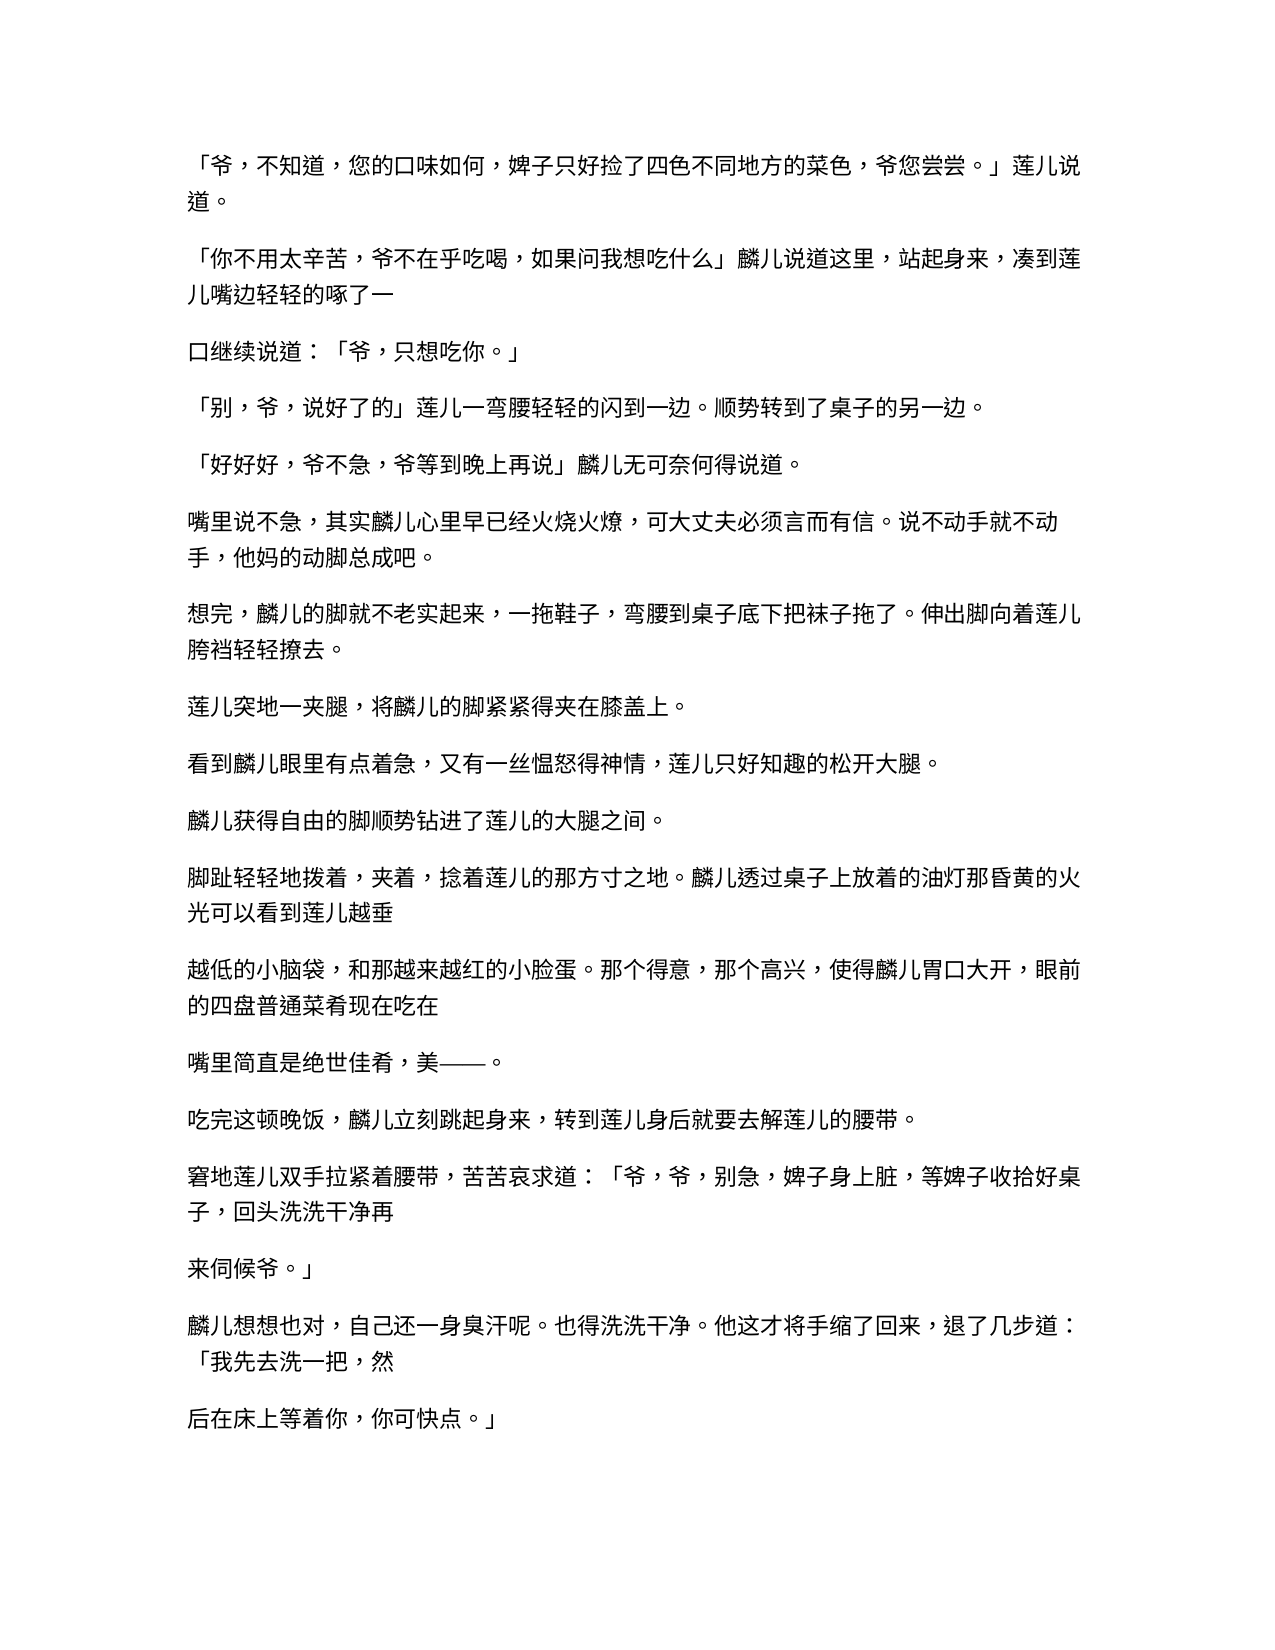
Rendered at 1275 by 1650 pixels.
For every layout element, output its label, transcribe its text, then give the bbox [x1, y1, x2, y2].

text 麟儿想想也对，自己还一身臭汗呢。也得洗洗干净。他这才将手缩了回来，退了几步道：「我先去洗一把，然 [187, 1310, 1087, 1377]
text 想完，麟儿的脚就不老实起来，一拖鞋子，弯腰到桌子底下把袜子拖了。伸出脚向着莲儿胯裆轻轻撩去。 [187, 598, 1087, 666]
text 嘴里简直是绝世佳肴，美——。 [187, 1047, 1087, 1078]
text 「你不用太辛苦，爷不在乎吃喝，如果问我想吃什么」麟儿说道这里，站起身来，凑到莲儿嘴边轻轻的啄了一 [187, 243, 1087, 310]
text 口继续说道：「爷，只想吃你。」 [187, 335, 1087, 367]
text 后在床上等着你，你可快点。」 [187, 1403, 1087, 1434]
text 麟儿获得自由的脚顺势钻进了莲儿的大腿之间。 [187, 805, 1087, 836]
text 莲儿突地一夹腿，将麟儿的脚紧紧得夹在膝盖上。 [187, 691, 1087, 722]
text 窘地莲儿双手拉紧着腰带，苦苦哀求道：「爷，爷，别急，婢子身上脏，等婢子收拾好桌子，回头洗洗干净再 [187, 1160, 1087, 1228]
text 「爷，不知道，您的口味如何，婢子只好捡了四色不同地方的菜色，爷您尝尝。」莲儿说道。 [187, 150, 1087, 217]
text 脚趾轻轻地拨着，夹着，捻着莲儿的那方寸之地。麟儿透过桌子上放着的油灯那昏黄的火光可以看到莲儿越垂 [187, 861, 1087, 929]
text 「好好好，爷不急，爷等到晚上再说」麟儿无可奈何得说道。 [187, 449, 1087, 480]
text 嘴里说不急，其实麟儿心里早已经火烧火燎，可大丈夫必须言而有信。说不动手就不动手，他妈的动脚总成吧。 [187, 506, 1087, 573]
text 来伺候爷。」 [187, 1253, 1087, 1284]
text 吃完这顿晚饭，麟儿立刻跳起身来，转到莲儿身后就要去解莲儿的腰带。 [187, 1104, 1087, 1135]
text 看到麟儿眼里有点着急，又有一丝愠怒得神情，莲儿只好知趣的松开大腿。 [187, 748, 1087, 779]
text 越低的小脑袋，和那越来越红的小脸蛋。那个得意，那个高兴，使得麟儿胃口大开，眼前的四盘普通菜肴现在吃在 [187, 954, 1087, 1021]
text 「别，爷，说好了的」莲儿一弯腰轻轻的闪到一边。顺势转到了桌子的另一边。 [187, 392, 1087, 423]
